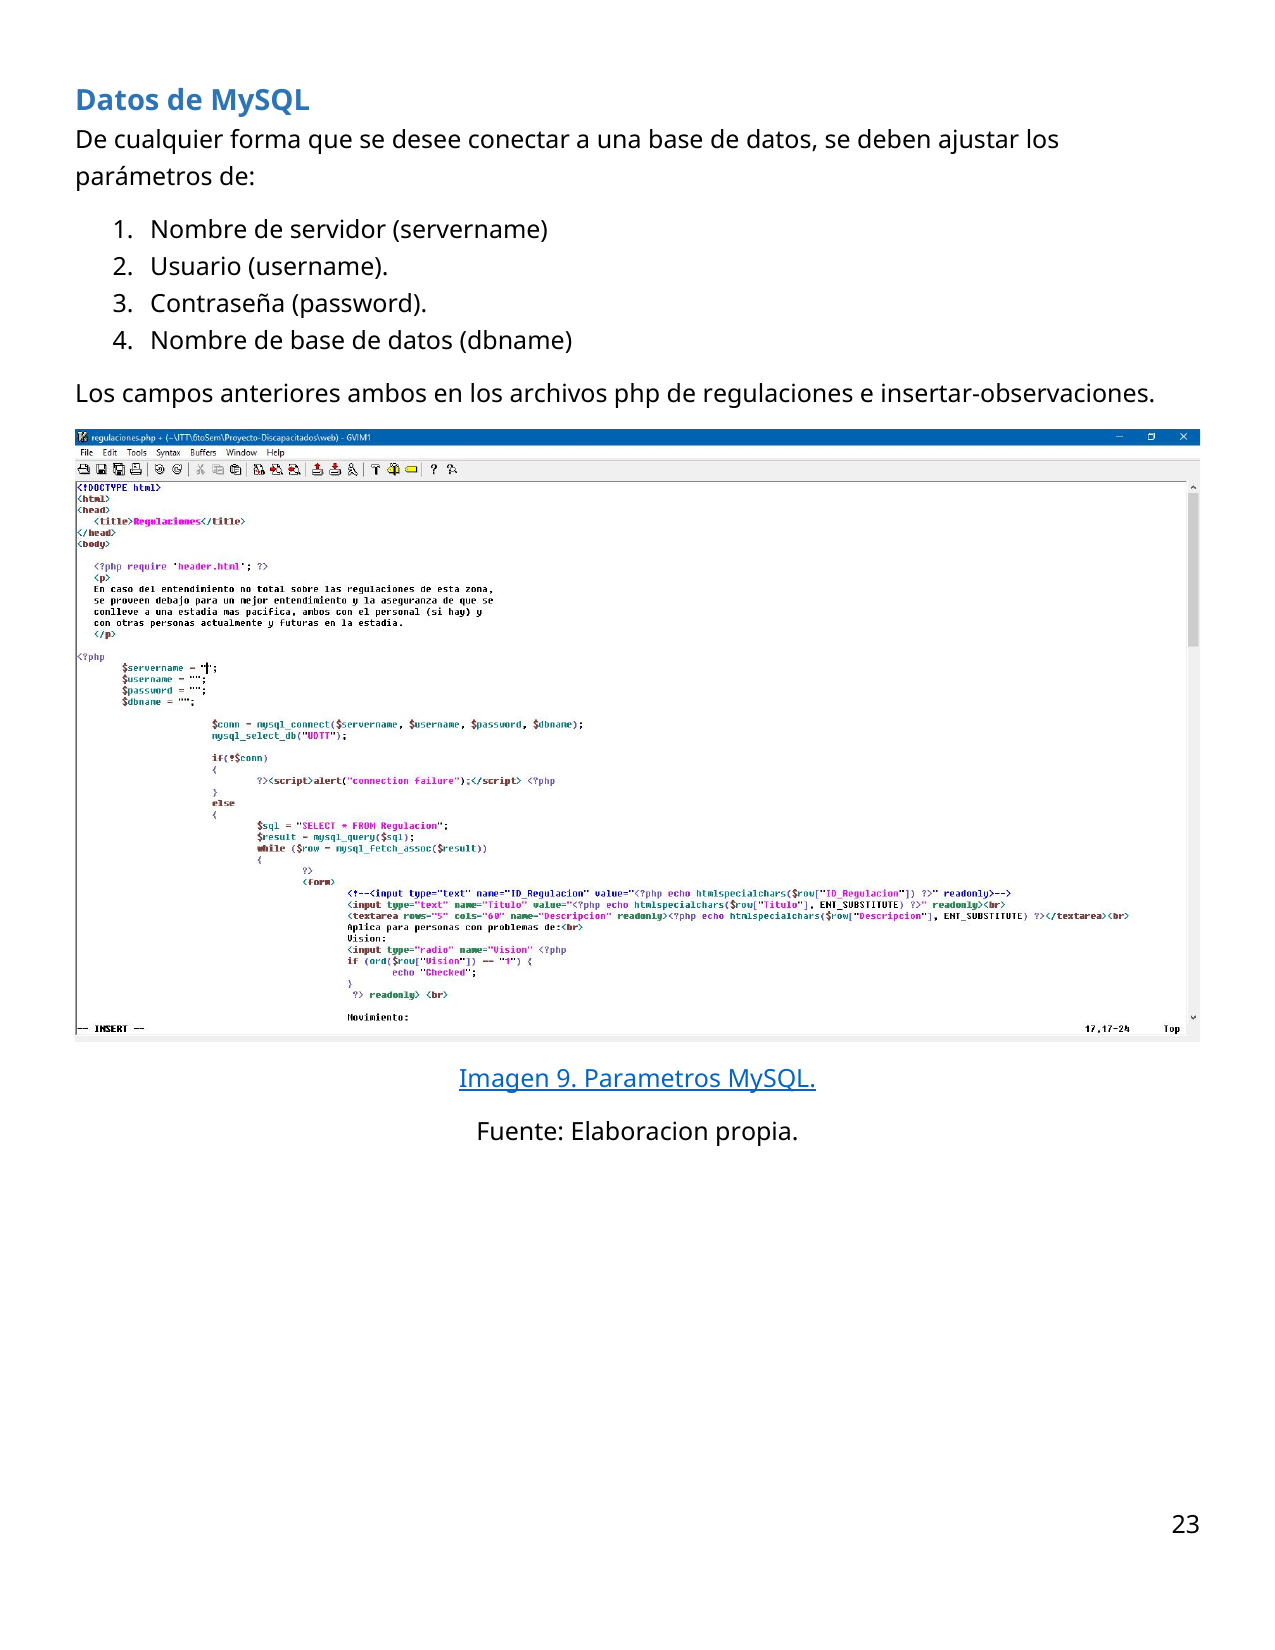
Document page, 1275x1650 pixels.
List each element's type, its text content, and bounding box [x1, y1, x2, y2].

list Nombre de servidor (servername) [112, 212, 1200, 246]
list Nombre de base de datos (dbname) [112, 322, 1200, 357]
list Contraseña (password). [112, 286, 1200, 320]
list Usuario (username). [112, 249, 1200, 283]
text Imagen 9. Parametros MySQL. [75, 1061, 1200, 1094]
picture [75, 429, 1200, 1042]
text Fuente: Elaboracion propia. [75, 1114, 1200, 1148]
text Los campos anteriores ambos en los archivos php de regulaciones e insertar-observaciones. [75, 376, 1200, 410]
subtitle Datos de MySQL [75, 79, 1200, 119]
text De cualquier forma que se desee conectar a una base de datos, se deben ajustar los parámetros de: [75, 122, 1200, 193]
